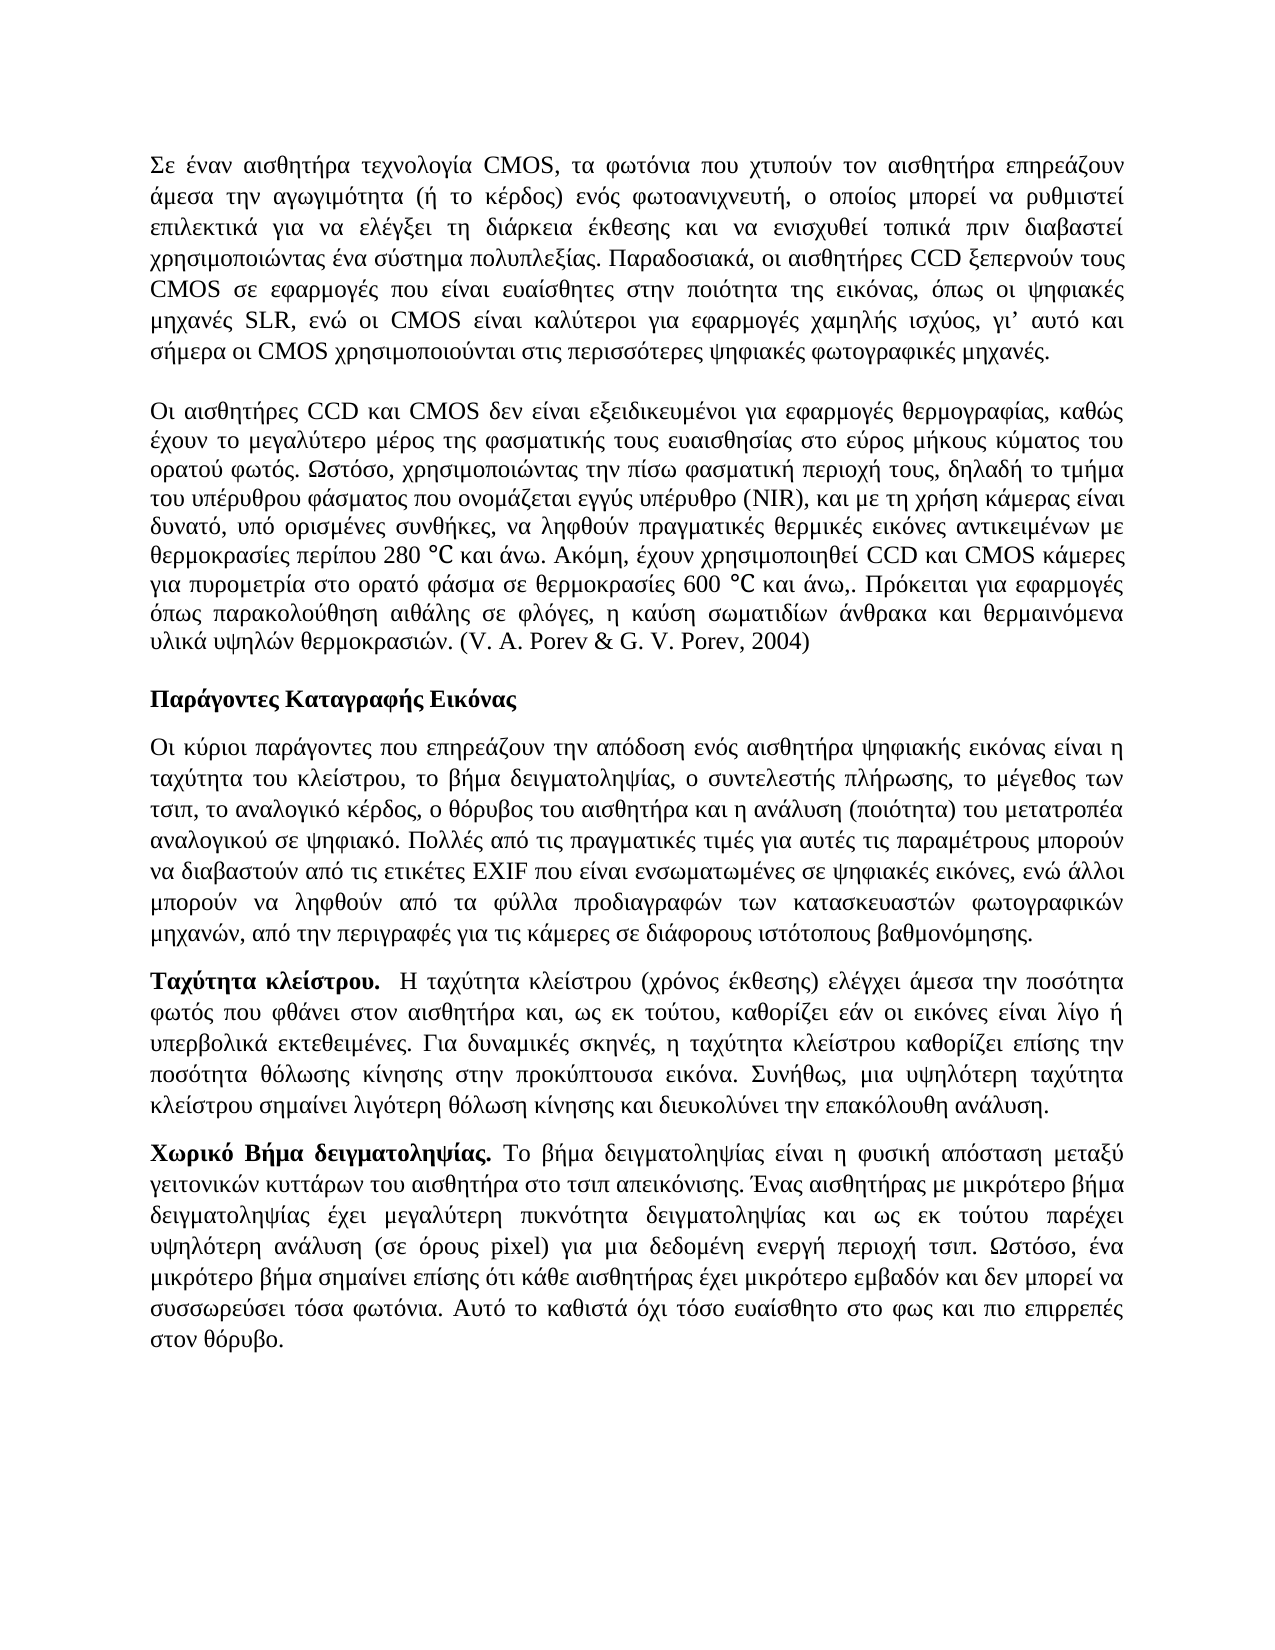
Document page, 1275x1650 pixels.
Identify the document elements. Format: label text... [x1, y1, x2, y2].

text Ταχύτητα κλείστρου. Η ταχύτητα κλείστρου (χρόνος έκθεσης) ελέγχει άμεσα την ποσότητα φωτός που φθάνει στον αισθητήρα και, ως εκ τούτου, καθορίζει εάν οι εικόνες είναι λίγο ή υπερβολικά εκτεθειμένες. Για δυναμικές σκηνές, η ταχύτητα κλείστρου καθορίζει επίσης την ποσότητα θόλωσης κίνησης στην προκύπτουσα εικόνα. Συνήθως, μια υψηλότερη ταχύτητα κλείστρου σημαίνει λιγότερη θόλωση κίνησης και διευκολύνει την επακόλουθη ανάλυση. [150, 966, 1125, 1119]
text Οι αισθητήρες CCD και CMOS δεν είναι εξειδικευμένοι για εφαρμογές θερμογραφίας, καθώς έχουν το μεγαλύτερο μέρος της φασματικής τους ευαισθησίας στο εύρος μήκους κύματος του ορατού φωτός. Ωστόσο, χρησιμοποιώντας την πίσω φασματική περιοχή τους, δηλαδή το τμήμα του υπέρυθρου φάσματος που ονομάζεται εγγύς υπέρυθρο (NIR), και με τη χρήση κάμερας είναι δυνατό, υπό ορισμένες συνθήκες, να ληφθούν πραγματικές θερμικές εικόνες αντικειμένων με θερμοκρασίες περίπου 280 ℃ και άνω. Ακόμη, έχουν χρησιμοποιηθεί CCD και CMOS κάμερες για πυρομετρία στο ορατό φάσμα σε θερμοκρασίες 600 ℃ και άνω,. Πρόκειται για εφαρμογές όπως παρακολούθηση αιθάλης σε φλόγες, η καύση σωματιδίων άνθρακα και θερμαινόμενα υλικά υψηλών θερμοκρασιών. (V. A. Porev & G. V. Porev, 2004) [150, 396, 1125, 655]
text Χωρικό Βήμα δειγματοληψίας. Το βήμα δειγματοληψίας είναι η φυσική απόσταση μεταξύ γειτονικών κυττάρων του αισθητήρα στο τσιπ απεικόνισης. Ένας αισθητήρας με μικρότερο βήμα δειγματοληψίας έχει μεγαλύτερη πυκνότητα δειγματοληψίας και ως εκ τούτου παρέχει υψηλότερη ανάλυση (σε όρους pixel) για μια δεδομένη ενεργή περιοχή τσιπ. Ωστόσο, ένα μικρότερο βήμα σημαίνει επίσης ότι κάθε αισθητήρας έχει μικρότερο εμβαδόν και δεν μπορεί να συσσωρεύσει τόσα φωτόνια. Αυτό το καθιστά όχι τόσο ευαίσθητο στο φως και πιο επιρρεπές στον θόρυβο. [150, 1138, 1125, 1353]
text Σε έναν αισθητήρα τεχνολογία CMOS, τα φωτόνια που χτυπούν τον αισθητήρα επηρεάζουν άμεσα την αγωγιμότητα (ή το κέρδος) ενός φωτοανιχνευτή, ο οποίος μπορεί να ρυθμιστεί επιλεκτικά για να ελέγξει τη διάρκεια έκθεσης και να ενισχυθεί τοπικά πριν διαβαστεί χρησιμοποιώντας ένα σύστημα πολυπλεξίας. Παραδοσιακά, οι αισθητήρες CCD ξεπερνούν τους CMOS σε εφαρμογές που είναι ευαίσθητες στην ποιότητα της εικόνας, όπως οι ψηφιακές μηχανές SLR, ενώ οι CMOS είναι καλύτεροι για εφαρμογές χαμηλής ισχύος, γι’ αυτό και σήμερα οι CMOS χρησιμοποιούνται στις περισσότερες ψηφιακές φωτογραφικές μηχανές. [150, 150, 1125, 365]
text Παράγοντες Καταγραφής Εικόνας [150, 684, 1125, 713]
text Οι κύριοι παράγοντες που επηρεάζουν την απόδοση ενός αισθητήρα ψηφιακής εικόνας είναι η ταχύτητα του κλείστρου, το βήμα δειγματοληψίας, ο συντελεστής πλήρωσης, το μέγεθος των τσιπ, το αναλογικό κέρδος, ο θόρυβος του αισθητήρα και η ανάλυση (ποιότητα) του μετατροπέα αναλογικού σε ψηφιακό. Πολλές από τις πραγματικές τιμές για αυτές τις παραμέτρους μπορούν να διαβαστούν από τις ετικέτες EXIF που είναι ​​ενσωματωμένες σε ψηφιακές εικόνες, ενώ άλλοι μπορούν να ληφθούν από τα φύλλα προδιαγραφών των κατασκευαστών φωτογραφικών μηχανών, από την περιγραφές για τις κάμερες σε διάφορους ιστότοπους βαθμονόμησης. [150, 732, 1125, 947]
